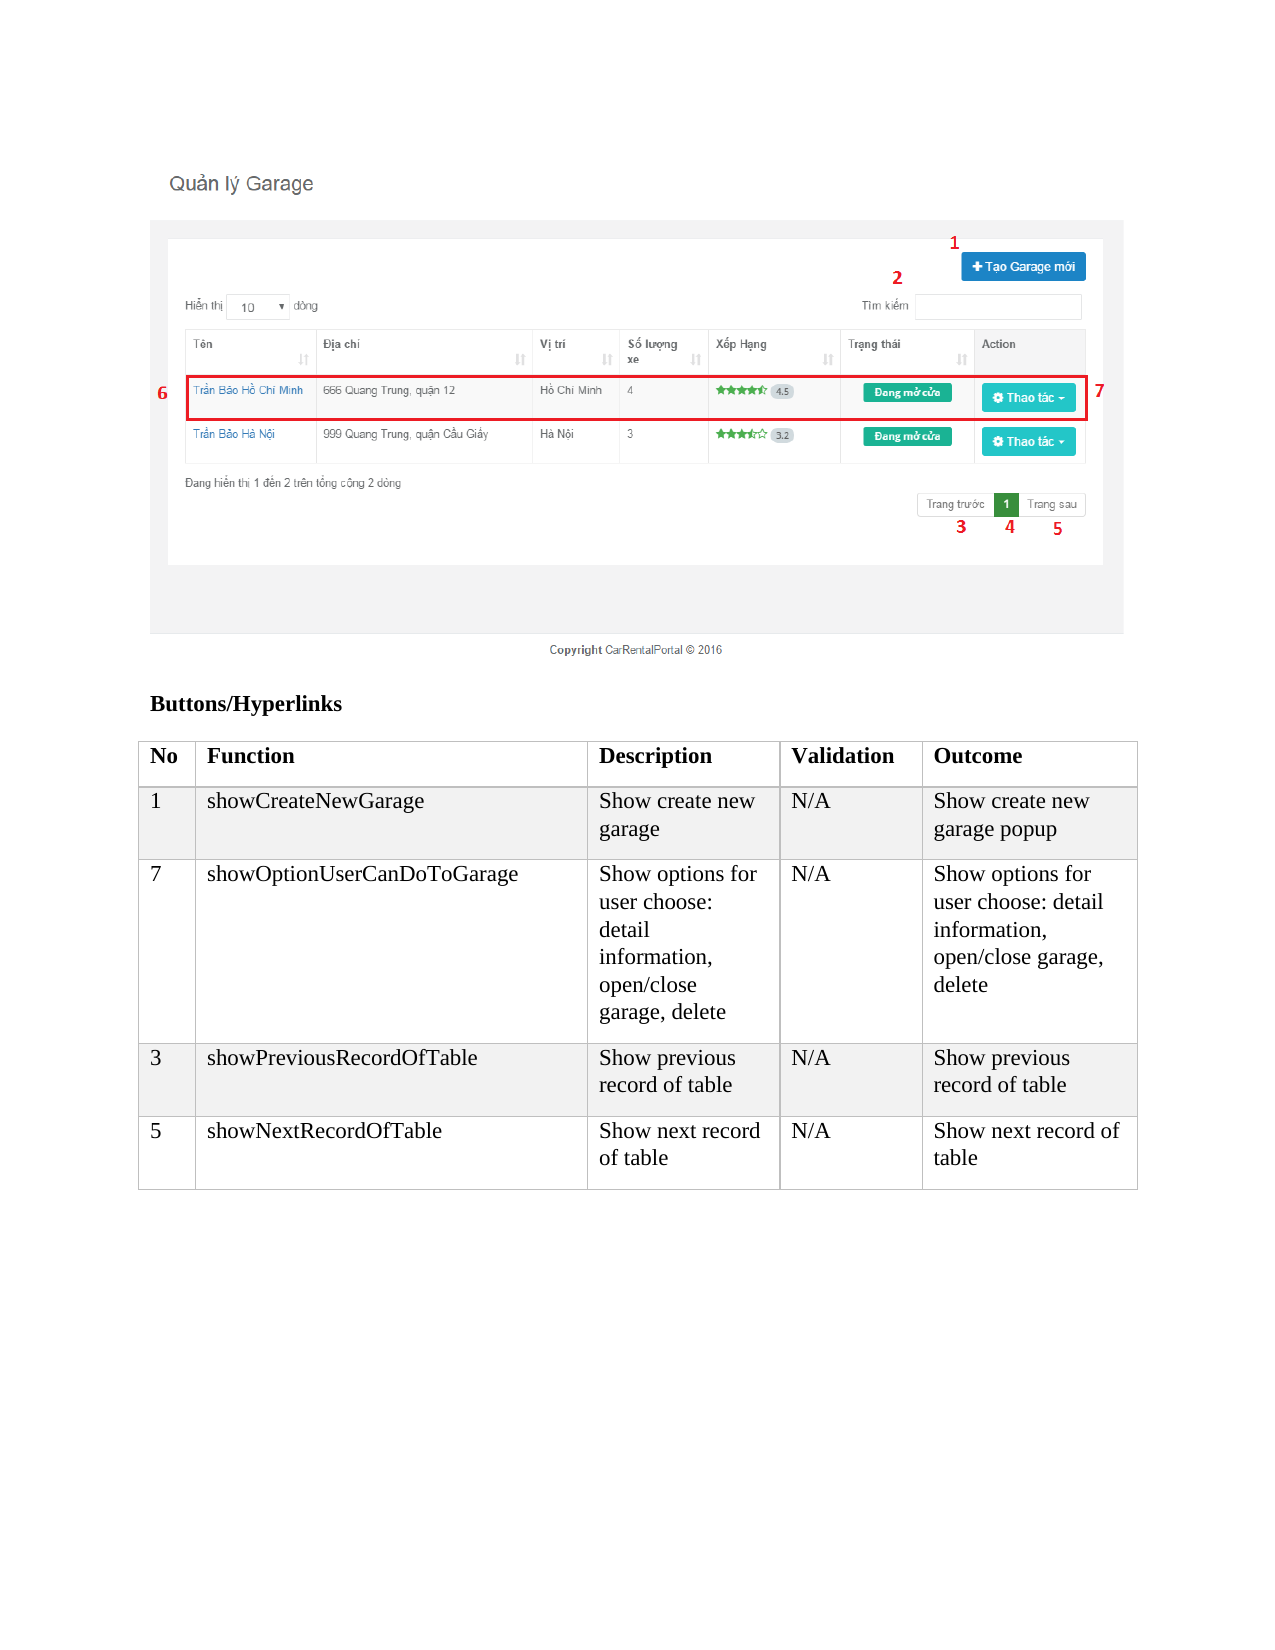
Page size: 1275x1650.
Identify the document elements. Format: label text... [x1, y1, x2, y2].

table_cell Show options for user choose: detail information, open/close garage, delete [588, 860, 779, 1043]
table_cell 1 [139, 788, 195, 859]
table_cell N/A [781, 1117, 922, 1188]
table_header Outcome [923, 742, 1137, 786]
table_cell showNextRecordOfTable [196, 1117, 587, 1188]
table_cell Show next record of table [923, 1117, 1137, 1188]
table_cell Show options for user choose: detail information, open/close garage, delete [923, 860, 1137, 1043]
table_cell showOptionUserCanDoToGarage [196, 860, 587, 1043]
table_header Validation [781, 742, 922, 786]
table_cell Show create new garage [588, 788, 779, 859]
table_cell N/A [781, 788, 922, 859]
table_cell 7 [139, 860, 195, 1043]
picture [150, 150, 1124, 666]
table_cell N/A [781, 1044, 922, 1116]
table_cell Show previous record of table [923, 1044, 1137, 1116]
table_cell Show create new garage popup [923, 788, 1137, 859]
table_cell 3 [139, 1044, 195, 1116]
table_cell showCreateNewGarage [196, 788, 587, 859]
table_header Function [196, 742, 587, 786]
table_cell showPreviousRecordOfTable [196, 1044, 587, 1116]
table_cell Show next record of table [588, 1117, 779, 1188]
table_header Description [588, 742, 779, 786]
text Buttons/Hyperlinks [150, 690, 1125, 716]
table_cell 5 [139, 1117, 195, 1188]
table_cell Show previous record of table [588, 1044, 779, 1116]
table_cell N/A [781, 860, 922, 1043]
table_header No [139, 742, 195, 786]
